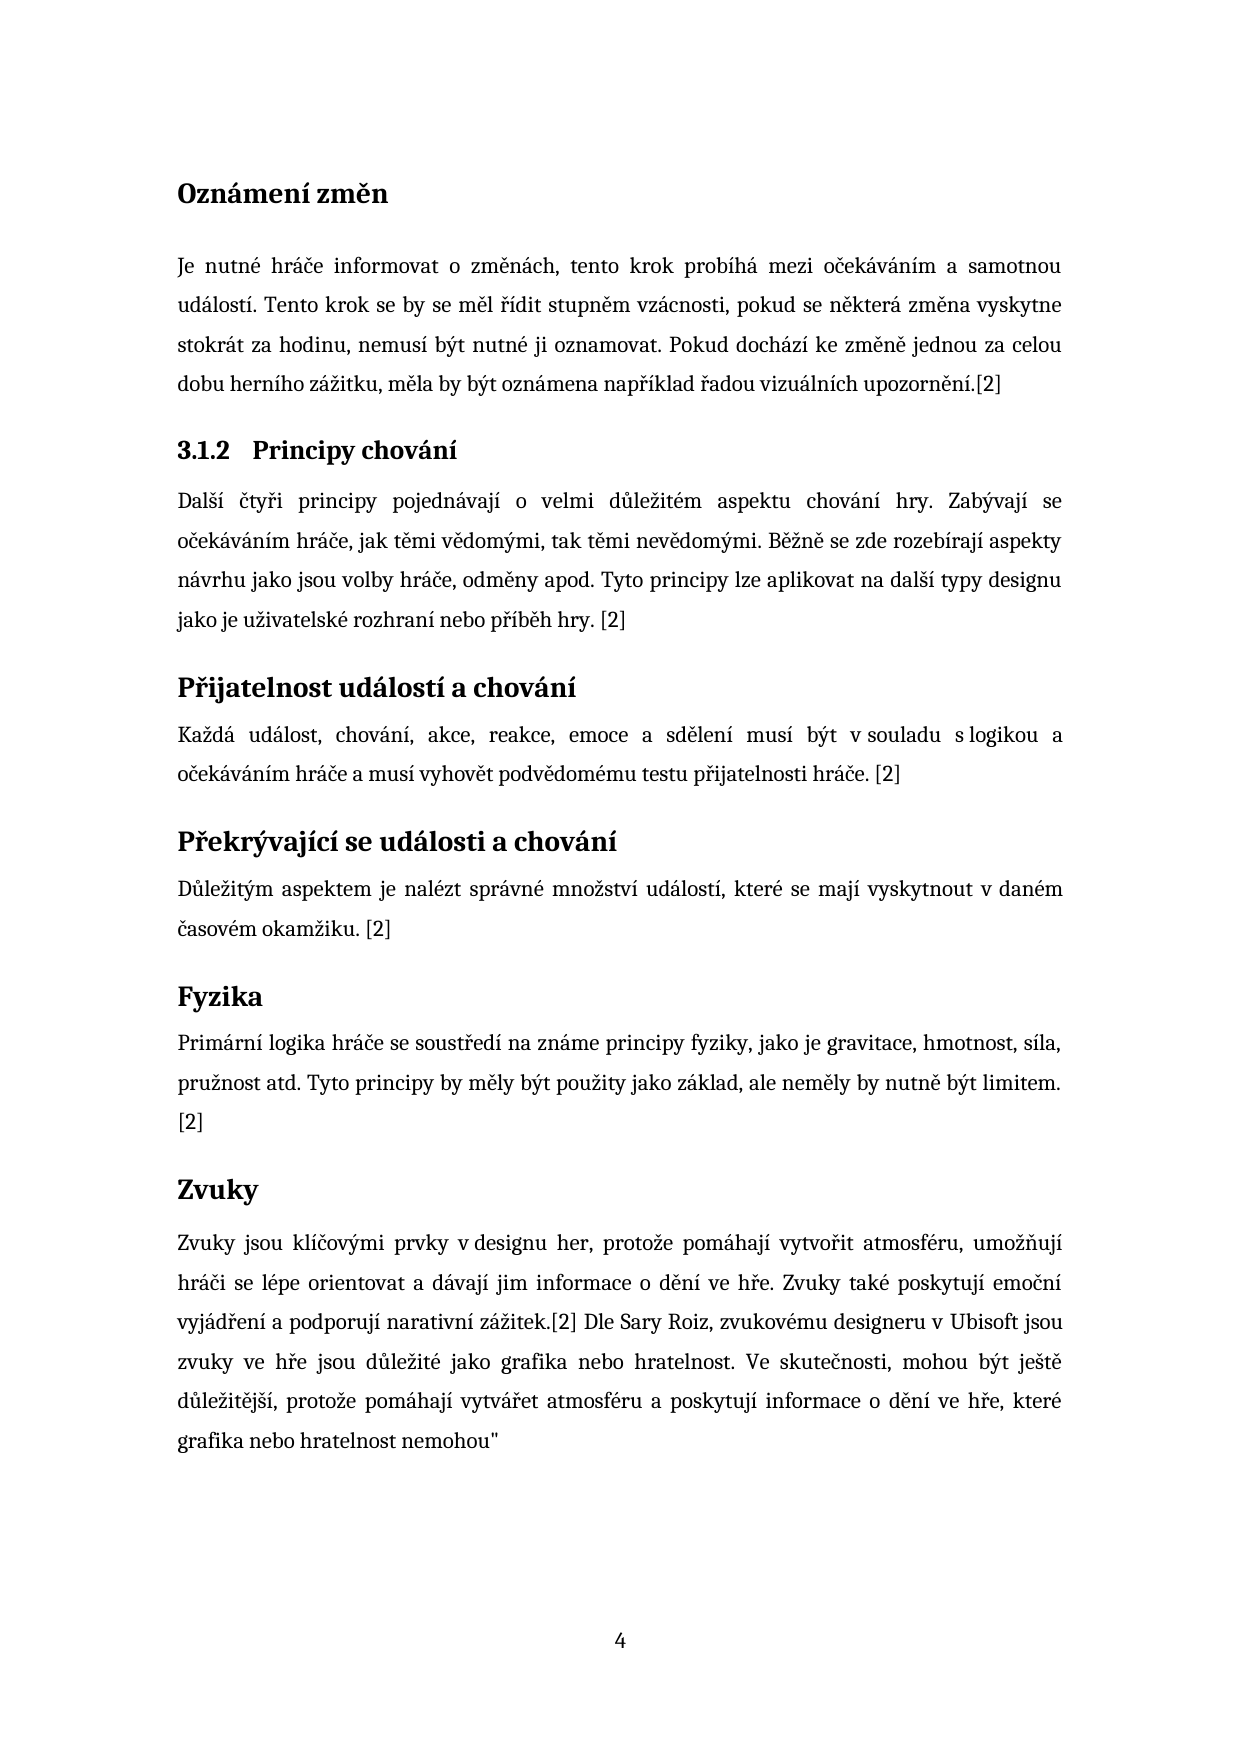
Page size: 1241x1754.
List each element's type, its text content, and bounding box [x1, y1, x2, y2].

text Fyzika [177, 980, 1063, 1013]
text Důležitým aspektem je nalézt správné množství událostí, které se mají vyskytnout v daném časovém okamžiku. [2] [177, 876, 1063, 942]
text Další čtyři principy pojednávají o velmi důležitém aspektu chování hry. Zabývají se očekáváním hráče, jak těmi vědomými, tak těmi nevědomými. Běžně se zde rozebírají aspekty návrhu jako jsou volby hráče, odměny apod. Tyto principy lze aplikovat na další typy designu jako je uživatelské rozhraní nebo příběh hry. [2] [177, 488, 1063, 633]
text Přijatelnost událostí a chování [177, 671, 1063, 705]
subtitle Principy chování [177, 435, 1063, 467]
text Je nutné hráče informovat o změnách, tento krok probíhá mezi očekáváním a samotnou událostí. Tento krok se by se měl řídit stupněm vzácnosti, pokud se některá změna vyskytne stokrát za hodinu, nemusí být nutné ji oznamovat. Pokud dochází ke změně jednou za celou dobu herního zážitku, měla by být oznámena například řadou vizuálních upozornění.[2] [177, 252, 1063, 397]
text Překrývající se události a chování [177, 826, 1063, 859]
text Primární logika hráče se soustředí na známe principy fyziky, jako je gravitace, hmotnost, síla, pružnost atd. Tyto principy by měly být použity jako základ, ale neměly by nutně být limitem. [2] [177, 1030, 1063, 1135]
text Každá událost, chování, akce, reakce, emoce a sdělení musí být v souladu s logikou a očekáváním hráče a musí vyhovět podvědomému testu přijatelnosti hráče. [2] [177, 722, 1063, 787]
text Zvuky [177, 1173, 1063, 1207]
text Zvuky jsou klíčovými prvky v designu her, protože pomáhají vytvořit atmosféru, umožňují hráči se lépe orientovat a dávají jim informace o dění ve hře. Zvuky také poskytují emoční vyjádření a podporují narativní zážitek.[2] Dle Sary Roiz, zvukovému designeru v Ubisoft jsou zvuky ve hře jsou důležité jako grafika nebo hratelnost. Ve skutečnosti, mohou být ještě důležitější, protože pomáhají vytvářet atmosféru a poskytují informace o dění ve hře, které grafika nebo hratelnost nemohou" [177, 1230, 1063, 1454]
text Oznámení změn [177, 177, 1063, 211]
